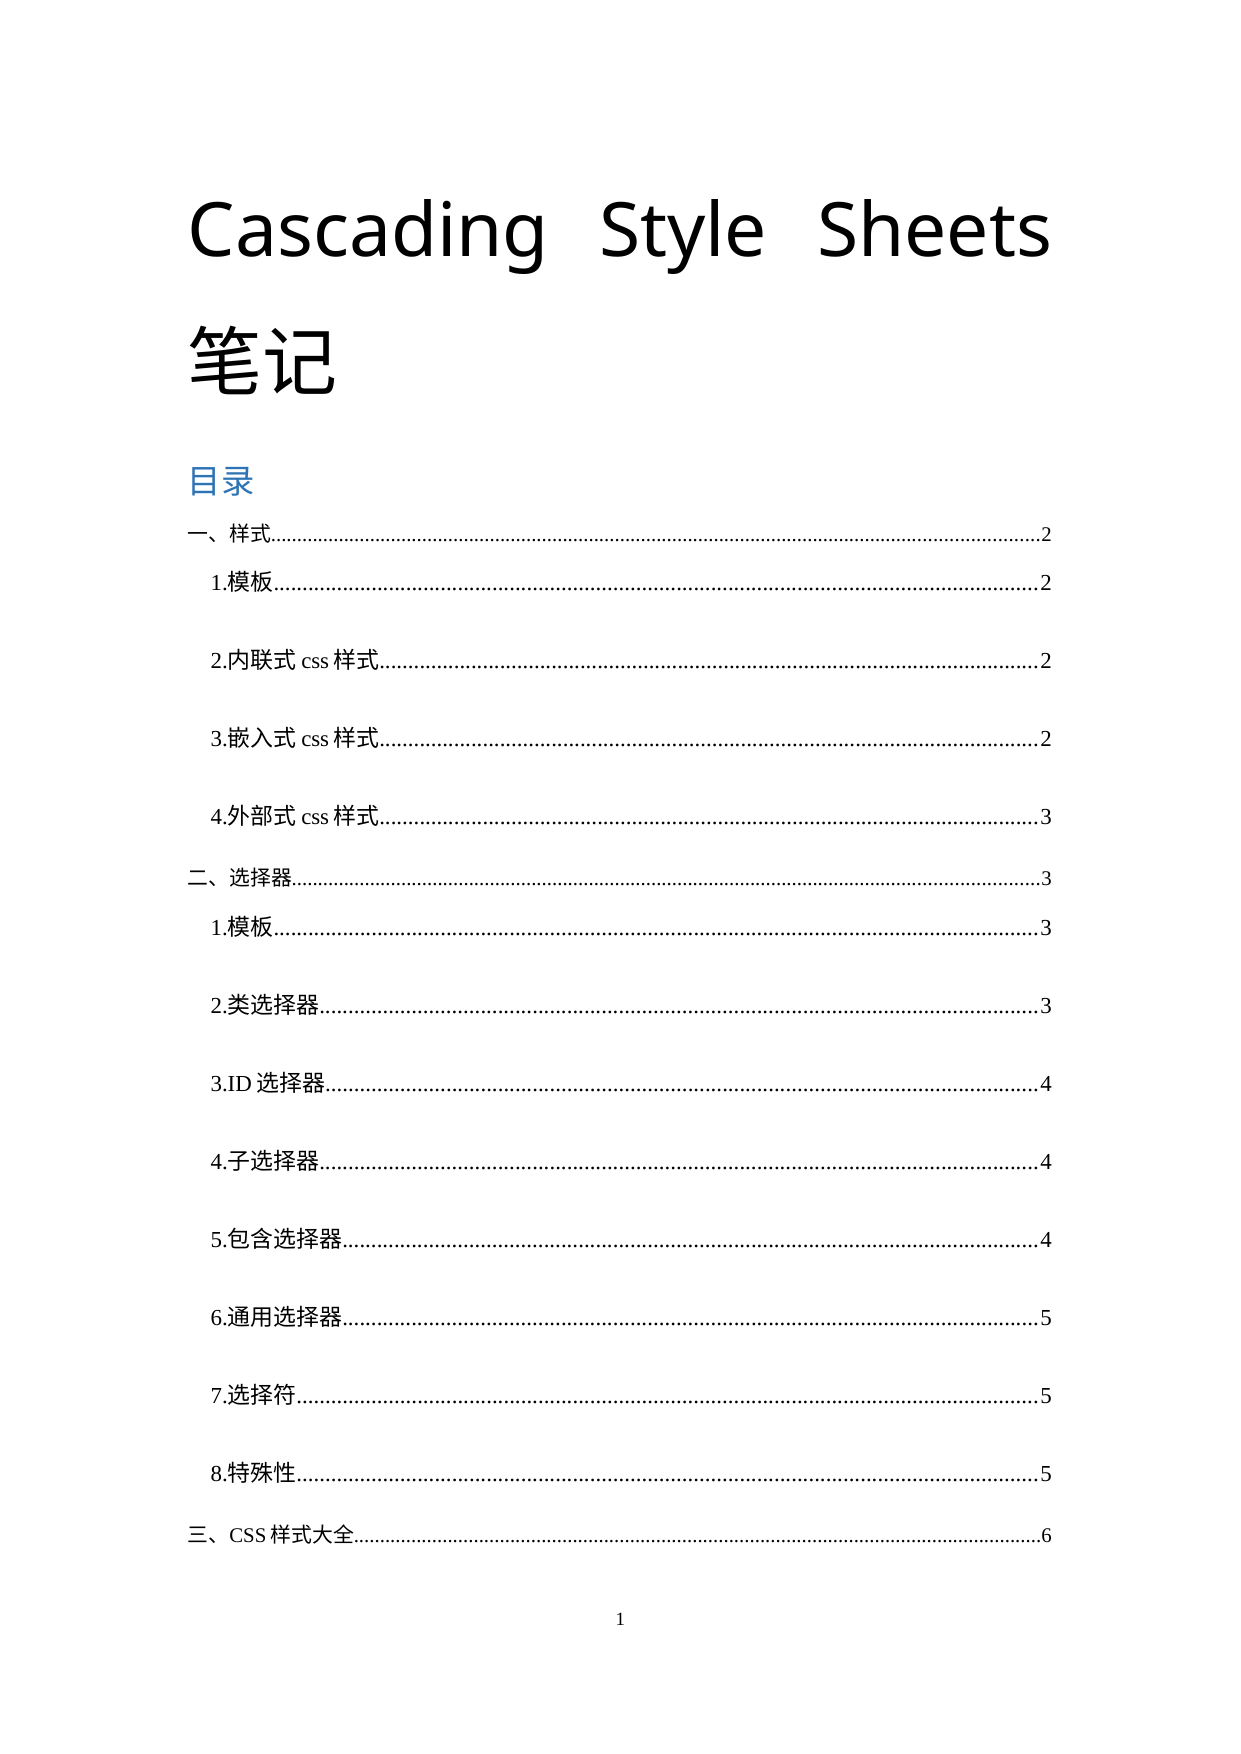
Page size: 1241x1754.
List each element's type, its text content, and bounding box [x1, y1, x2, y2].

text Cascading Style Sheets笔记 [187, 162, 1053, 422]
